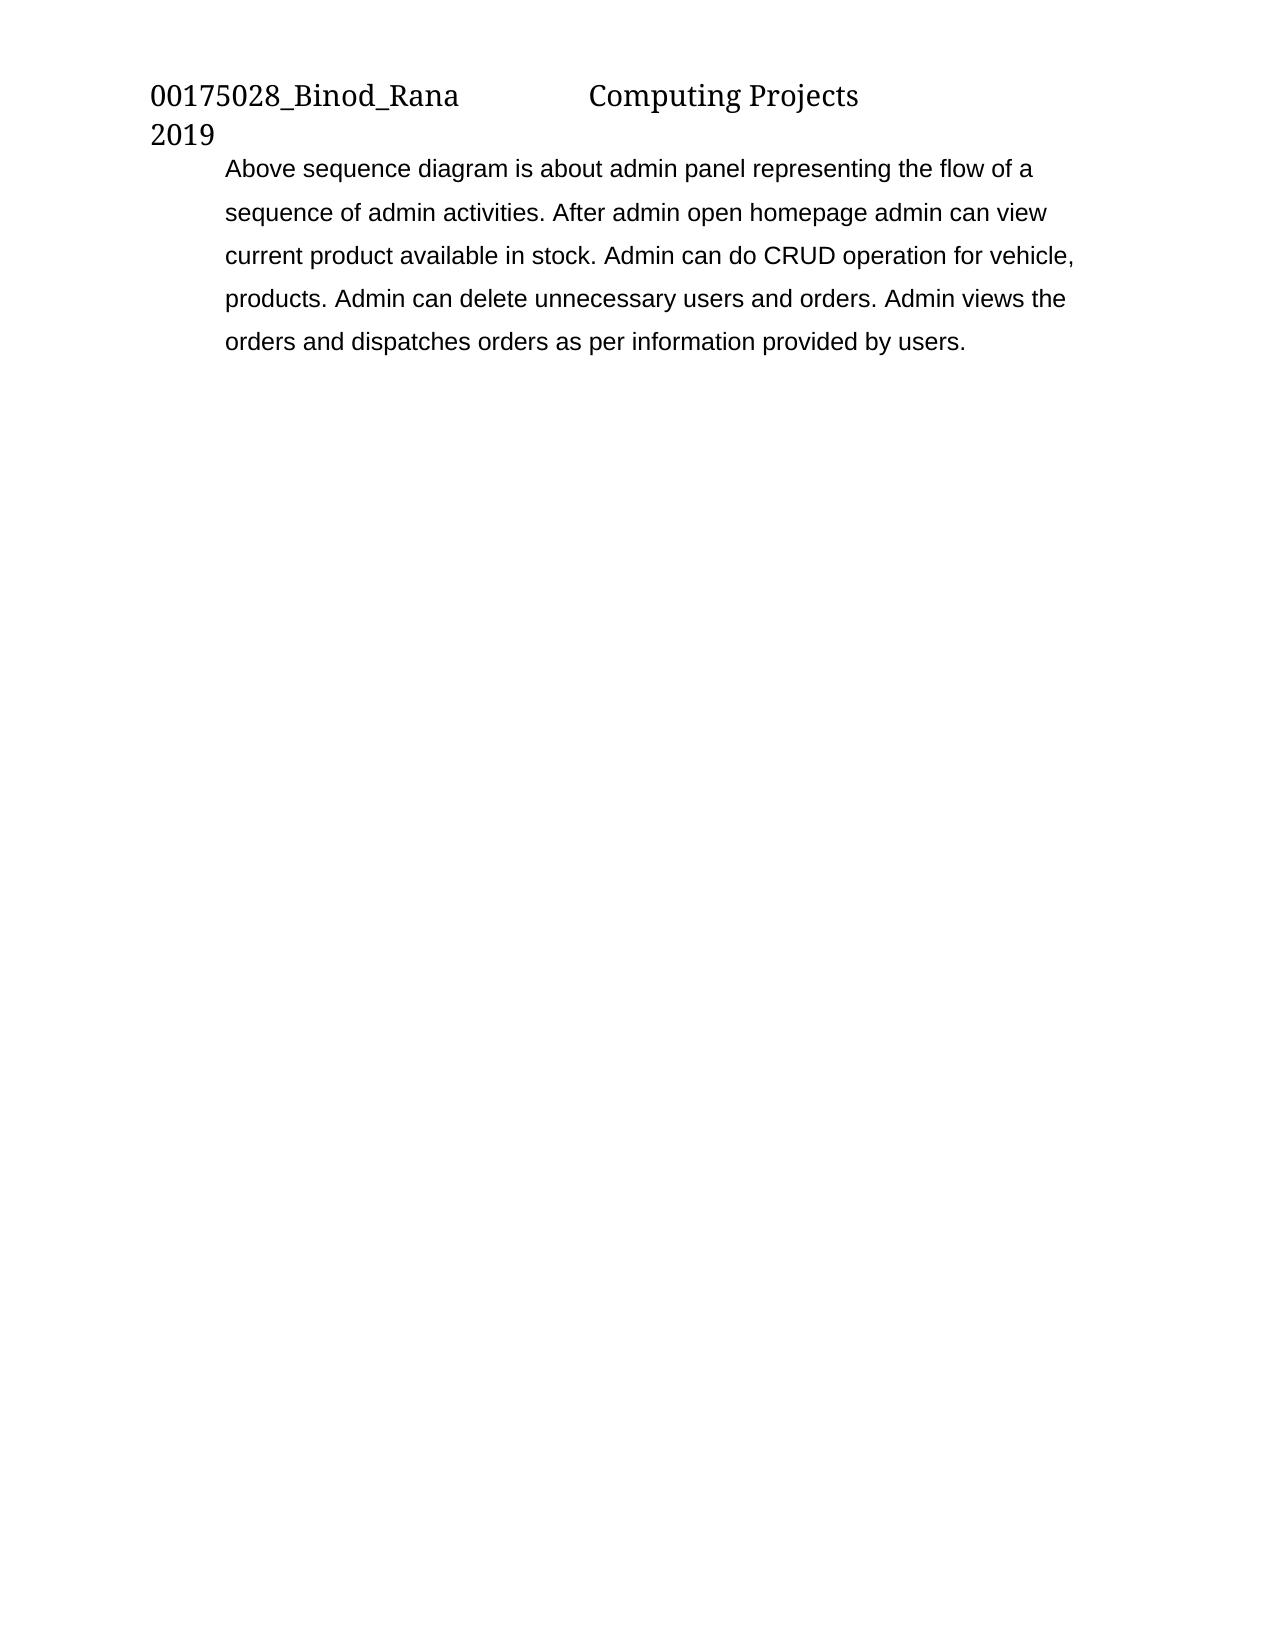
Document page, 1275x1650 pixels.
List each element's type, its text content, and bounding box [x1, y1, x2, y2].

list Above sequence diagram is about admin panel representing the flow of a sequence of admin activities. After admin open homepage admin can view current product available in stock. Admin can do CRUD operation for vehicle, products. Admin can delete unnecessary users and orders. Admin views the orders and dispatches orders as per information provided by users. [225, 154, 1125, 356]
